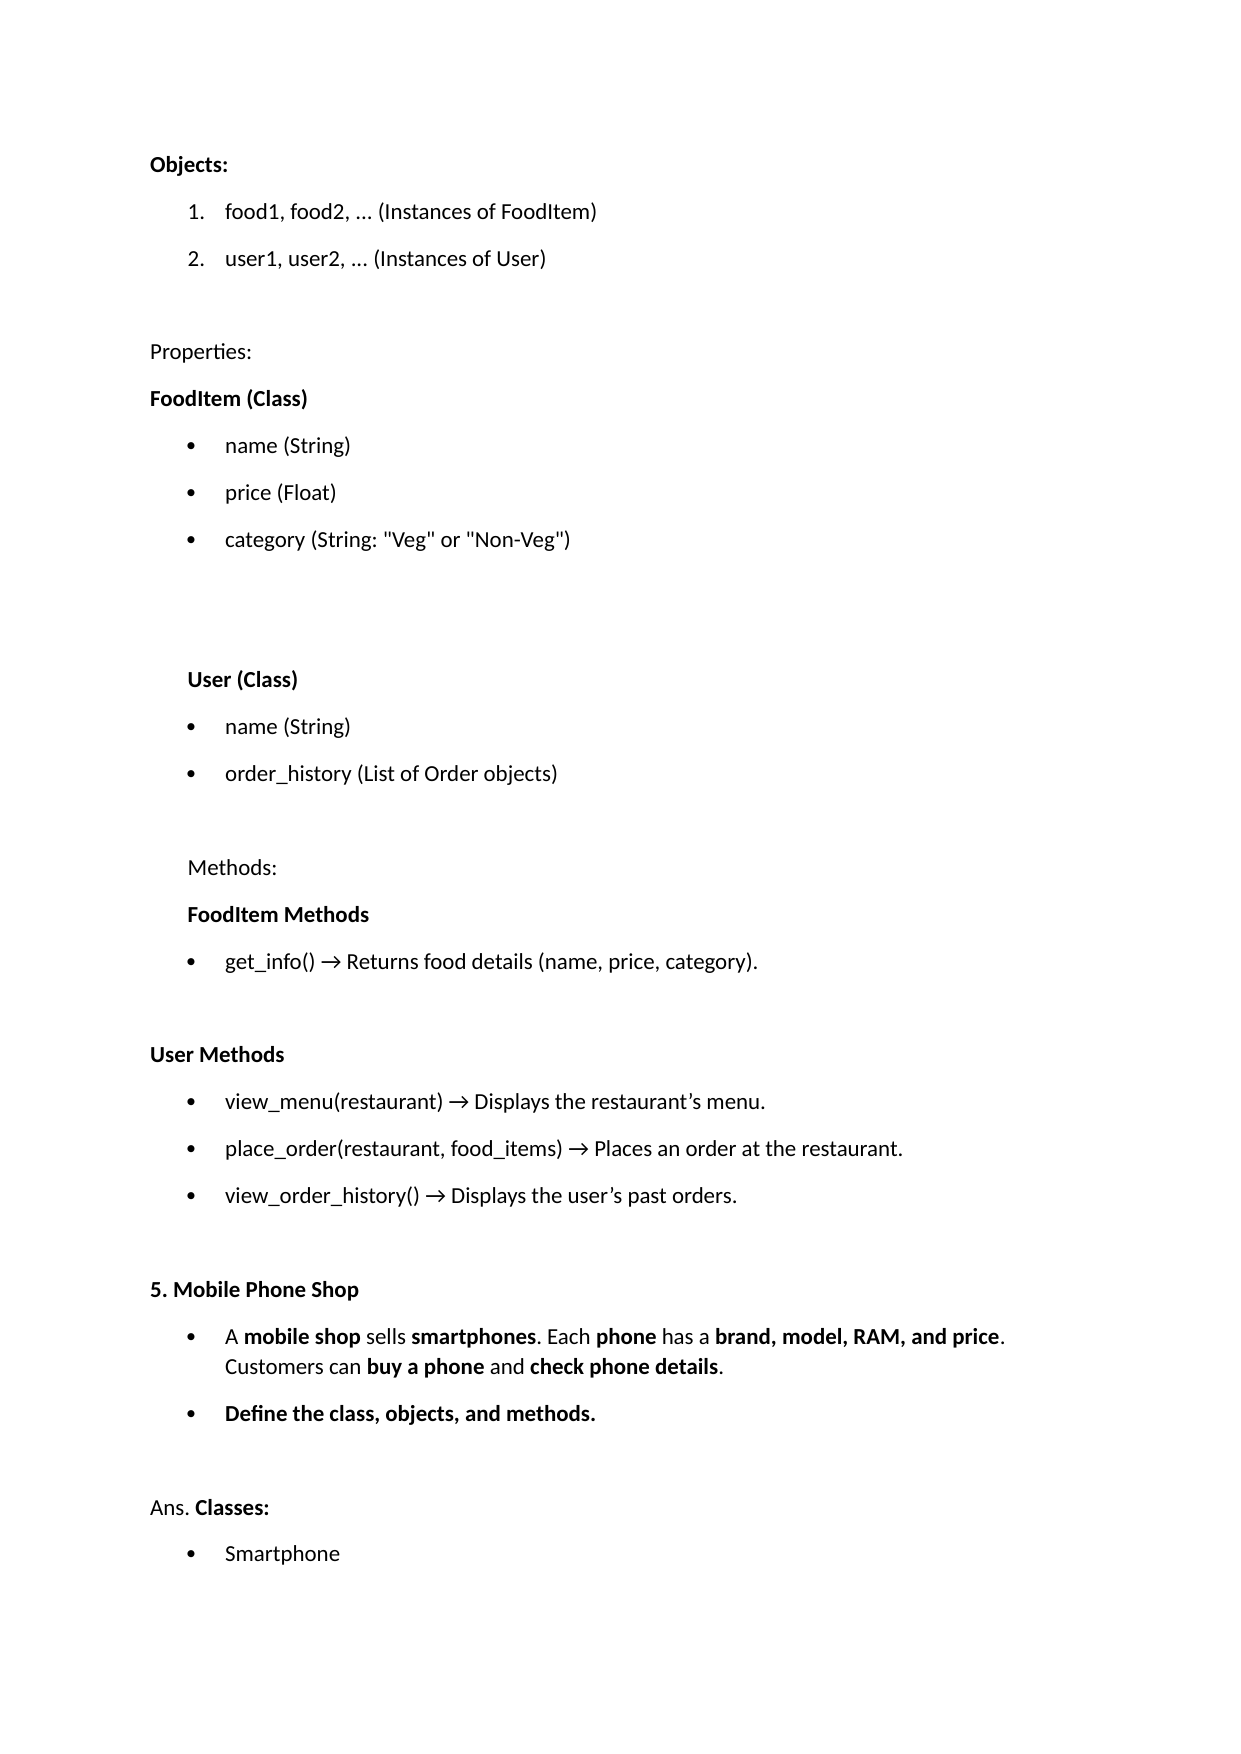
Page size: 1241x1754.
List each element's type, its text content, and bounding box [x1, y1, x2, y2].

list view_order_history() → Displays the user’s past orders. [187, 1181, 1090, 1209]
text Ans. Classes: [150, 1493, 1090, 1521]
list Smartphone [187, 1539, 1090, 1568]
list category (String: "Veg" or "Non-Veg") [187, 525, 1090, 553]
text Objects: [150, 150, 1090, 178]
list A mobile shop sells smartphones. Each phone has a brand, model, RAM, and price. Customers can buy a phone and check phone details. [187, 1322, 1090, 1380]
list price (Float) [187, 478, 1090, 506]
list name (String) [187, 431, 1090, 459]
list get_info() → Returns food details (name, price, category). [187, 947, 1090, 975]
text 5. Mobile Phone Shop [150, 1275, 1090, 1303]
list view_menu(restaurant) → Displays the restaurant’s menu. [187, 1087, 1090, 1116]
list place_order(restaurant, food_items) → Places an order at the restaurant. [187, 1134, 1090, 1162]
list name (String) [187, 712, 1090, 741]
list food1, food2, ... (Instances of FoodItem) [187, 197, 1090, 225]
text Properties: [150, 337, 1090, 366]
text User (Class) [187, 666, 1090, 694]
list user1, user2, ... (Instances of User) [187, 244, 1090, 272]
text Methods: [187, 853, 1090, 881]
text FoodItem (Class) [150, 384, 1090, 412]
list Define the class, objects, and methods. [187, 1399, 1090, 1427]
text FoodItem Methods [187, 900, 1090, 928]
list order_history (List of Order objects) [187, 759, 1090, 787]
text User Methods [150, 1041, 1090, 1069]
